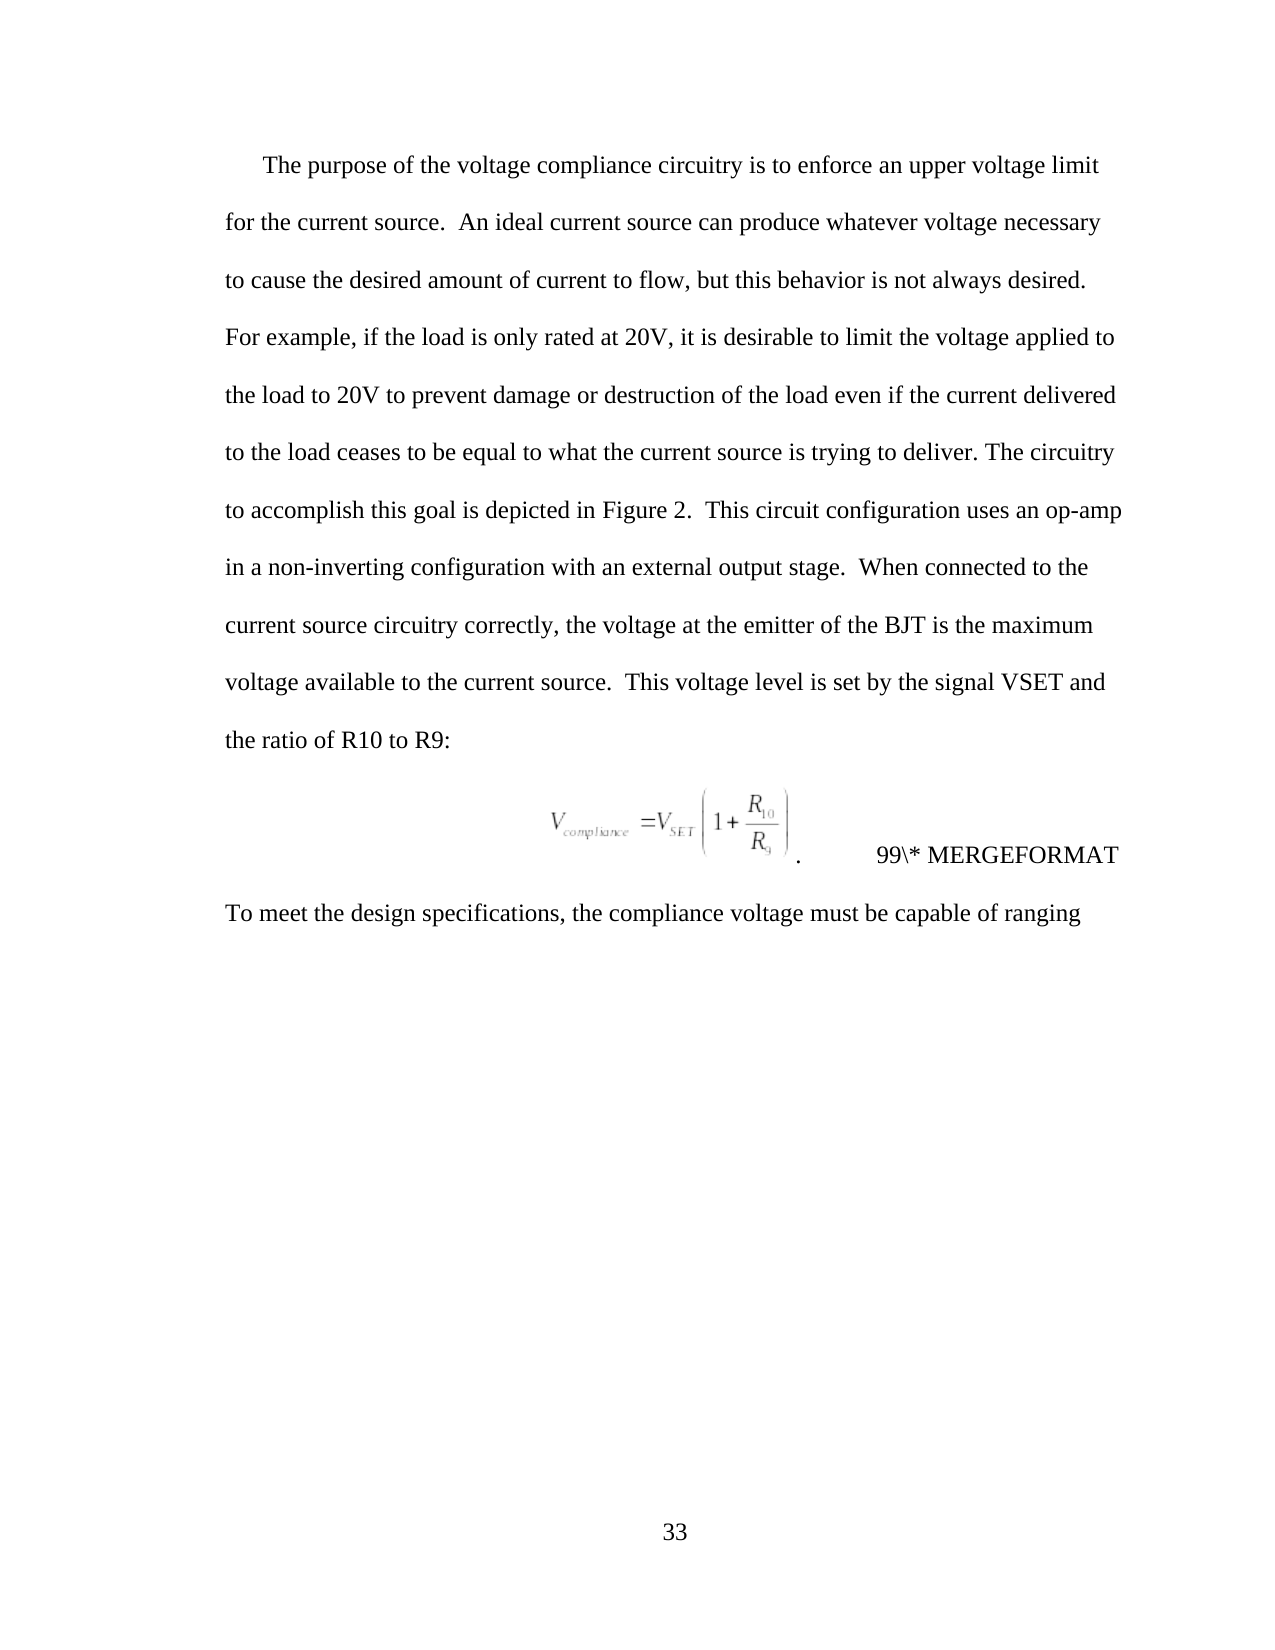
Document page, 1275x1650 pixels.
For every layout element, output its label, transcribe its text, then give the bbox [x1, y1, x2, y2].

text The purpose of the voltage compliance circuitry is to enforce an upper voltage limit for the current source. An ideal current source can produce whatever voltage necessary to cause the desired amount of current to flow, but this behavior is not always desired. For example, if the load is only rated at 20V, it is desirable to limit the voltage applied to the load to 20V to prevent damage or destruction of the load even if the current delivered to the load ceases to be equal to what the current source is trying to deliver. The circuitry to accomplish this goal is depicted in Figure 8. This circuit configuration uses an op-amp in a non-inverting configuration with an external output stage. When connected to the current source circuitry correctly, the voltage at the emitter of the BJT is the maximum voltage available to the current source. This voltage level is set by the signal VSET and the ratio of R10 to R9: [225, 150, 1125, 754]
text . To meet the design specifications, the compliance voltage must be capable of ranging from 0 – 30V, meaning that the op-amp’s output voltage must be capable of outputting at least 30 plus the transistors base-emitter voltage drop. Per the design specifications, the output transistor must be capable of handling a collector current of at least 1A. The power dissipated by the output transistor is approximately [225, 782, 1125, 926]
